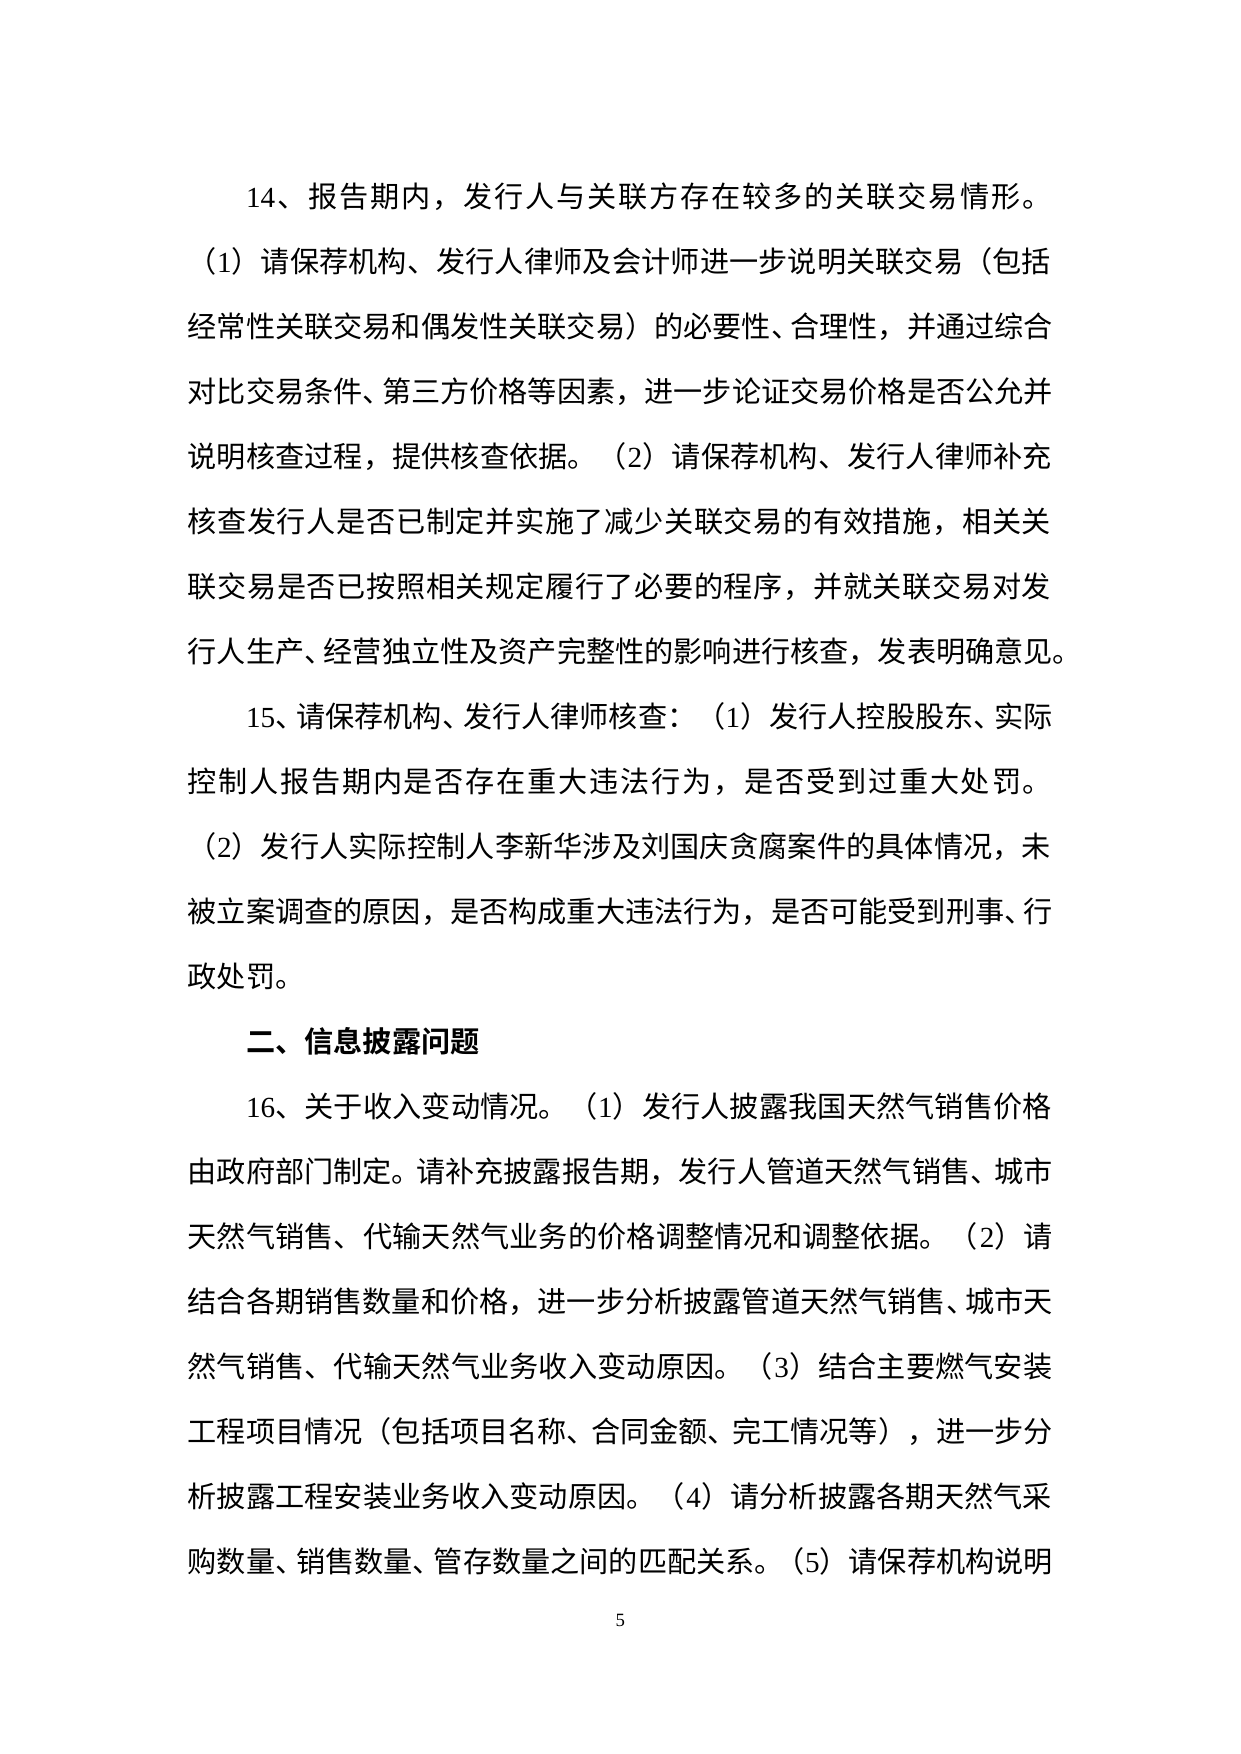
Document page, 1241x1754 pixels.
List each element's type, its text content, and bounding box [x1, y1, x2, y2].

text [187, 1137, 1053, 1592]
text 二、信息披露问题 [187, 1072, 1053, 1137]
text 15、请保荐机构、发行人律师核查：（1）发行人控股股东、实际控制人报告期内是否存在重大违法行为，是否受到过重大处罚。（2）发行人实际控制人李新华涉及刘国庆贪腐案件的具体情况，未被立案调查的原因，是否构成重大违法行为，是否可能受到刑事、行政处罚。 [187, 747, 1053, 1072]
text 14、报告期内，发行人与关联方存在较多的关联交易情形。（1）请保荐机构、发行人律师及会计师进一步说明关联交易（包括经常性关联交易和偶发性关联交易）的必要性、合理性，并通过综合对比交易条件、第三方价格等因素，进一步论证交易价格是否公允并说明核查过程，提供核查依据。（2）请保荐机构、发行人律师补充核查发行人是否已制定并实施了减少关联交易的有效措施，相关关联交易是否已按照相关规定履行了必要的程序，并就关联交易对发行人生产、经营独立性及资产完整性的影响进行核查，发表明确意见。 [187, 162, 1053, 747]
